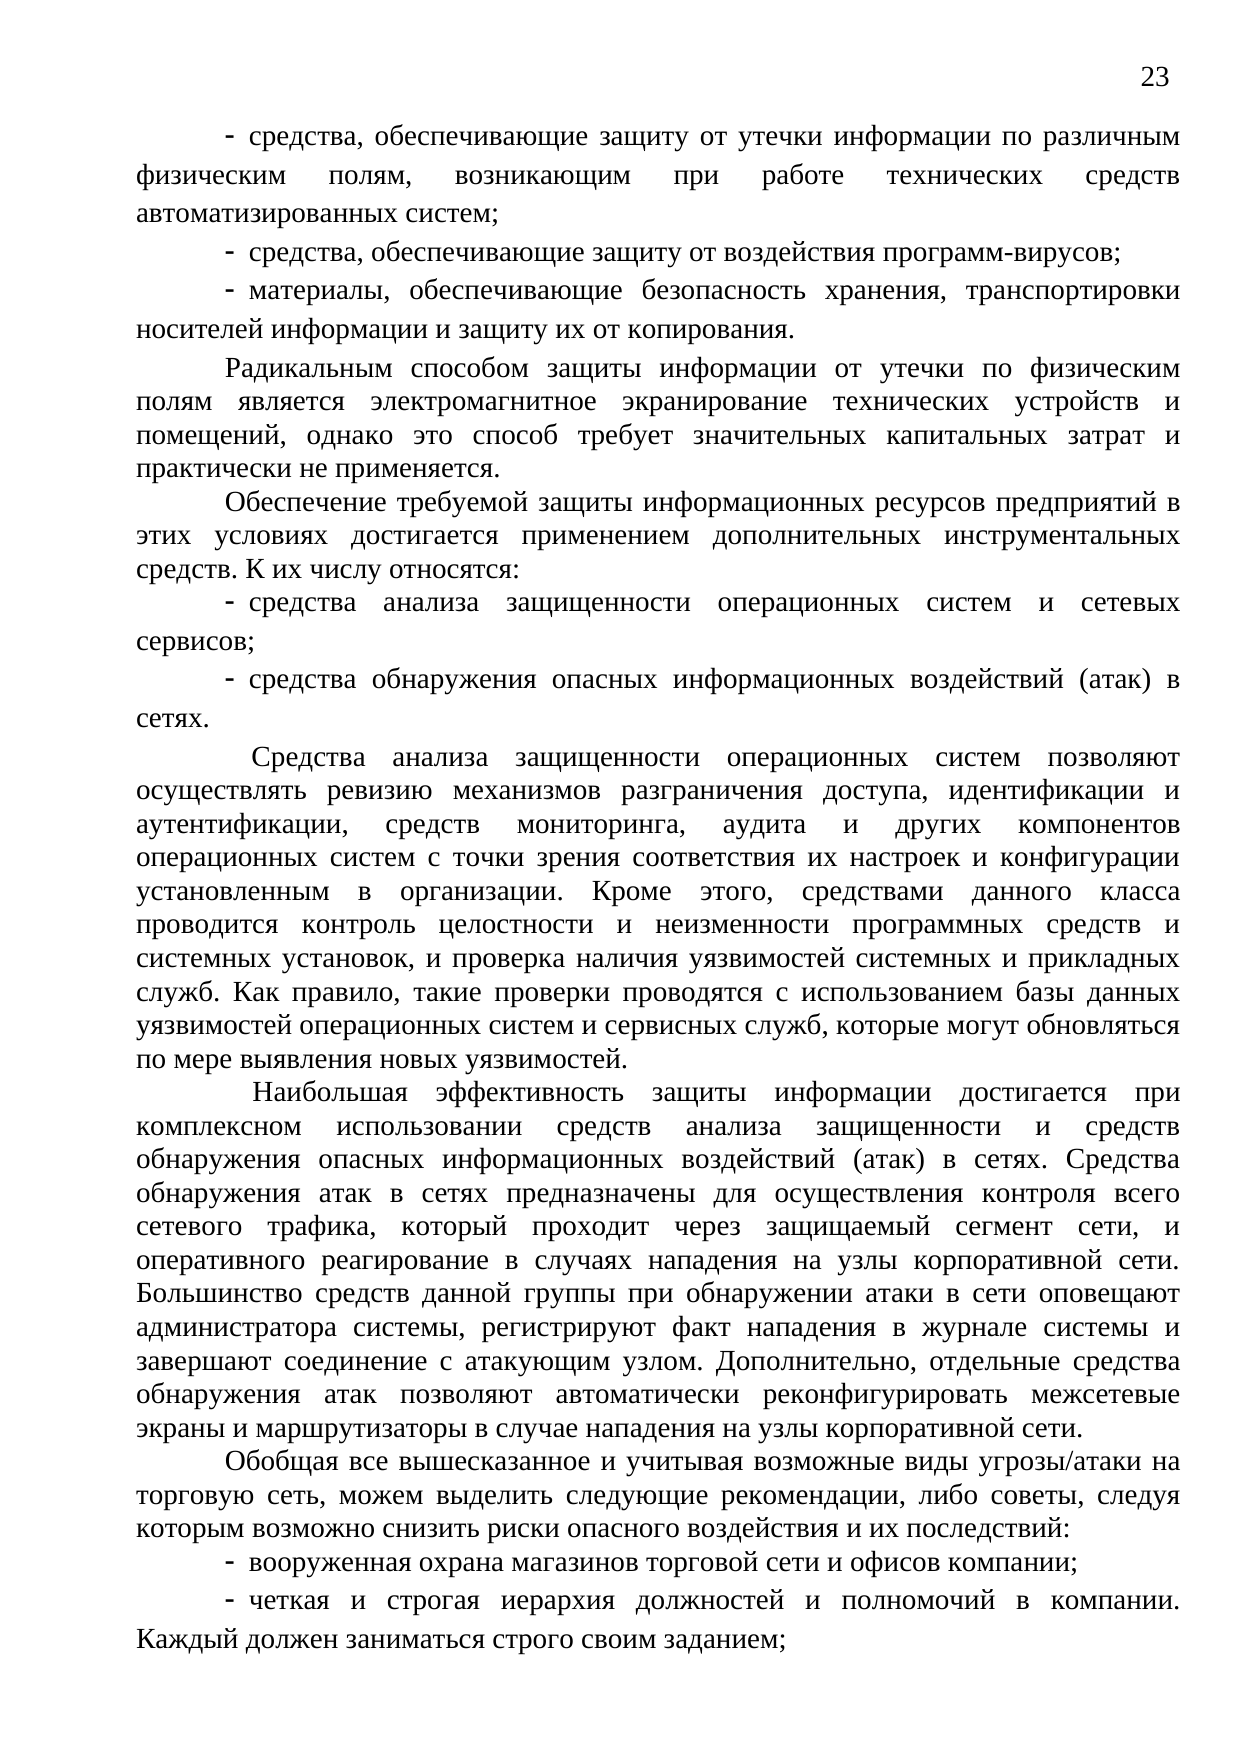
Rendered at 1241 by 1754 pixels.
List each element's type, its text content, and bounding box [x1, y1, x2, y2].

list средства, обеспечивающие защиту от утечки информации по различным физическим полям, возникающим при работе технических средств автоматизированных систем; [136, 118, 1181, 229]
list вооруженная охрана магазинов торговой сети и офисов компании; [136, 1544, 1181, 1577]
text Обеспечение требуемой защиты информационных ресурсов предприятий в этих условиях достигается применением дополнительных инструментальных средств. К их числу относятся: [136, 484, 1181, 584]
text Наибольшая эффективность защиты информации достигается при комплексном использовании средств анализа защищенности и средств обнаружения опасных информационных воздействий (атак) в сетях. Средства обнаружения атак в сетях предназначены для осуществления контроля всего сетевого трафика, который проходит через защищаемый сегмент сети, и оперативного реагирование в случаях нападения на узлы корпоративной сети. Большинство средств данной группы при обнаружении атаки в сети оповещают администратора системы, регистрируют факт нападения в журнале системы и завершают соединение с атакующим узлом. Дополнительно, отдельные средства обнаружения атак позволяют автоматически реконфигурировать межсетевые экраны и маршрутизаторы в случае нападения на узлы корпоративной сети. [136, 1074, 1181, 1443]
text Радикальным способом защиты информации от утечки по физическим полям является электромагнитное экранирование технических устройств и помещений, однако это способ требует значительных капитальных затрат и практически не применяется. [136, 350, 1181, 484]
list средства обнаружения опасных информационных воздействий (атак) в сетях. [136, 662, 1181, 734]
list материалы, обеспечивающие безопасность хранения, транспортировки носителей информации и защиту их от копирования. [136, 272, 1181, 345]
list средства, обеспечивающие защиту от воздействия программ-вирусов; [136, 234, 1181, 267]
list средства анализа защищенности операционных систем и сетевых сервисов; [136, 584, 1181, 657]
text Средства анализа защищенности операционных систем позволяют осуществлять ревизию механизмов разграничения доступа, идентификации и аутентификации, средств мониторинга, аудита и других компонентов операционных систем с точки зрения соответствия их настроек и конфигурации установленным в организации. Кроме этого, средствами данного класса проводится контроль целостности и неизменности программных средств и системных установок, и проверка наличия уязвимостей системных и прикладных служб. Как правило, такие проверки проводятся с использованием базы данных уязвимостей операционных систем и сервисных служб, которые могут обновляться по мере выявления новых уязвимостей. [136, 739, 1181, 1074]
list четкая и строгая иерархия должностей и полномочий в компании. Каждый должен заниматься строго своим заданием; [136, 1582, 1181, 1655]
text Обобщая все вышесказанное и учитывая возможные виды угрозы/атаки на торговую сеть, можем выделить следующие рекомендации, либо советы, следуя которым возможно снизить риски опасного воздействия и их последствий: [136, 1443, 1181, 1544]
